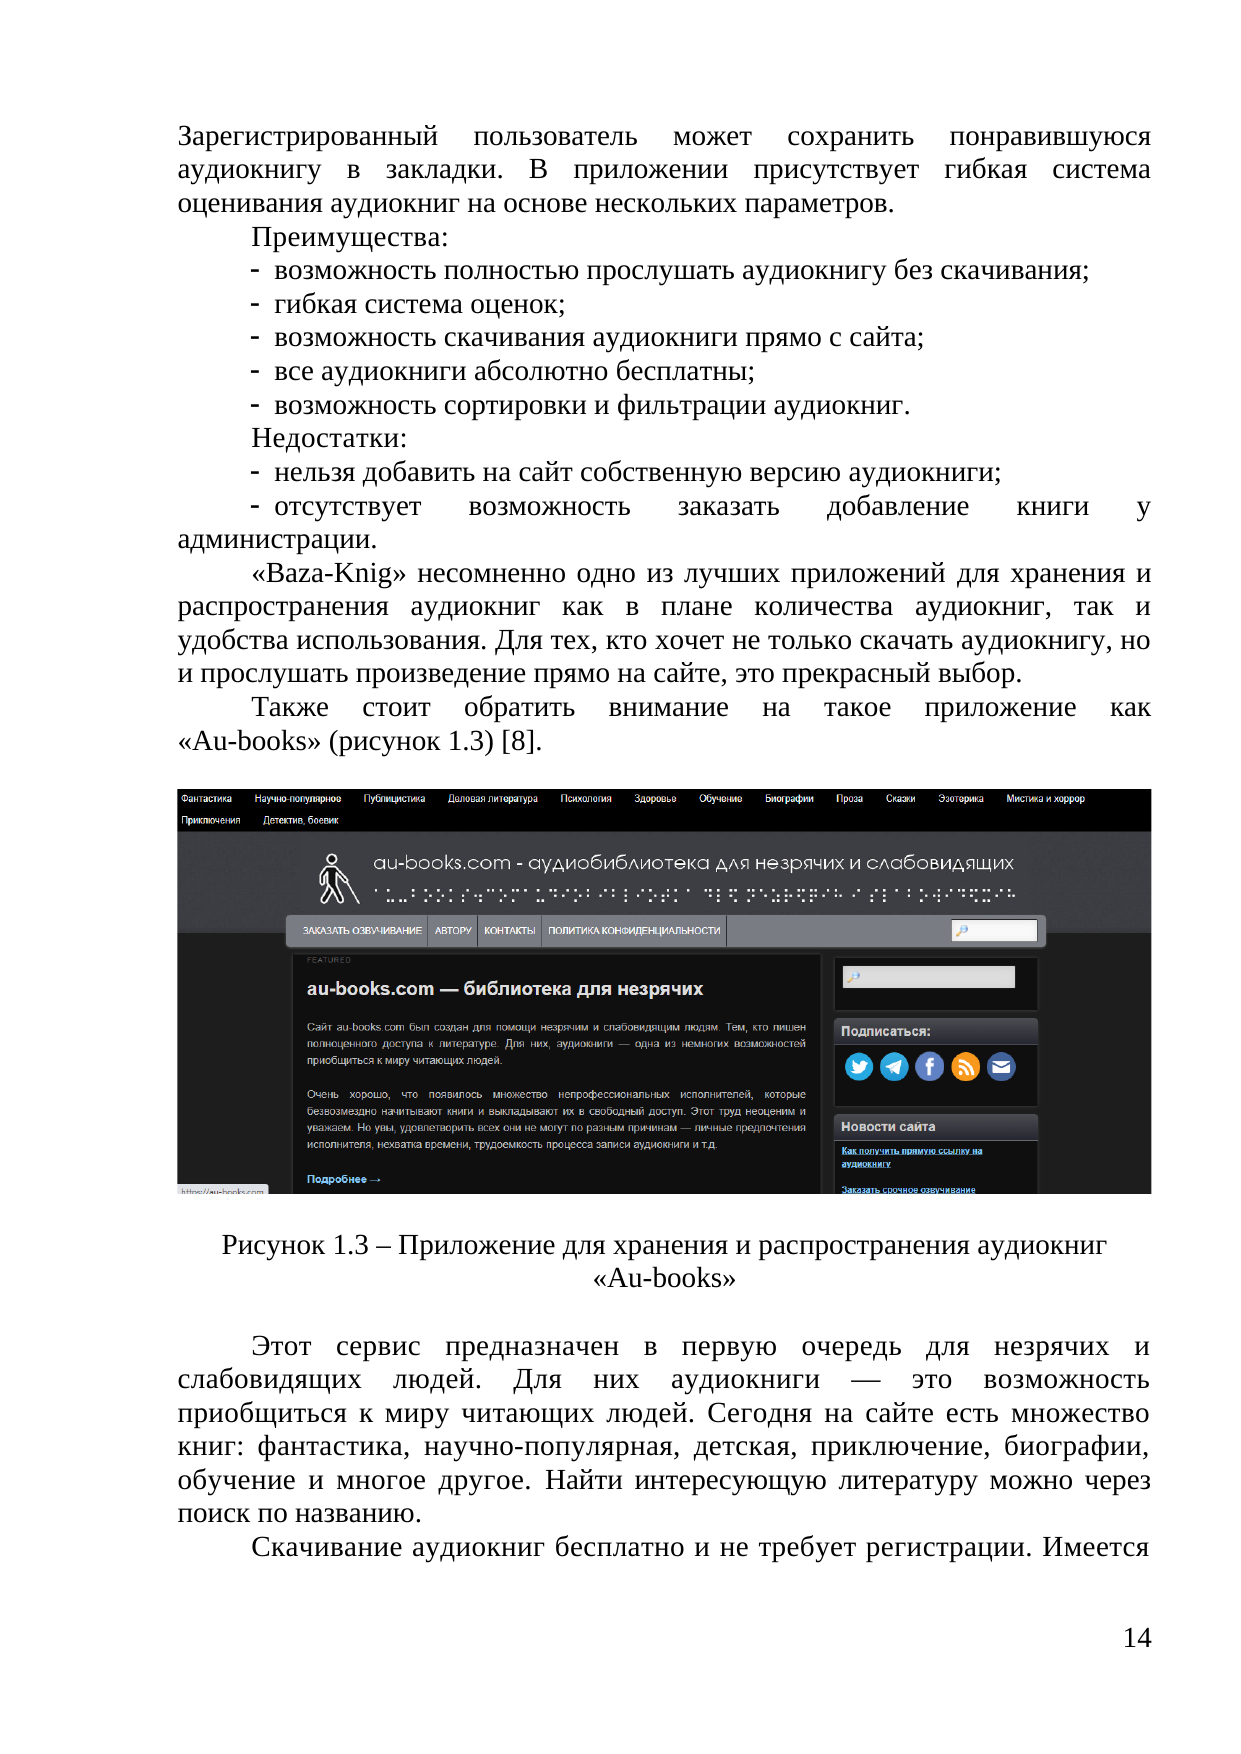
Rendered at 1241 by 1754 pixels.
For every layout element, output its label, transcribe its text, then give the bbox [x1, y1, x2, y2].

text гибкая система оценок; [177, 286, 1152, 319]
text Недостатки: [177, 421, 1152, 454]
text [177, 1529, 1152, 1562]
text Преимущества: [177, 219, 1152, 252]
text возможность полностью прослушать аудиокнигу без скачивания; [177, 252, 1152, 286]
text все аудиокниги абсолютно бесплатны; [177, 353, 1152, 387]
text возможность скачивания аудиокниги прямо с сайта; [177, 319, 1152, 353]
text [177, 118, 1152, 219]
text возможность сортировки и фильтрации аудиокниг. [177, 387, 1152, 421]
text «Baza-Knig» несомненно одно из лучших приложений для хранения и распространения аудиокниг как в плане количества аудиокниг, так и удобства использования. Для тех, кто хочет не только скачать аудиокнигу, но и прослушать произведение прямо на сайте, это прекрасный выбор. [177, 555, 1152, 689]
text Этот сервис предназначен в первую очередь для незрячих и слабовидящих людей. Для них аудиокниги — это возможность приобщиться к миру читающих людей. Сегодня на сайте есть множество книг: фантастика, научно-популярная, детская, приключение, биографии, обучение и многое другое. Найти интересующую литературу можно через поиск по названию. [177, 1328, 1152, 1529]
picture [177, 789, 1152, 1194]
text Также стоит обратить внимание на такое приложение как «Au-books» (рисунок 1.3) [8]. [177, 689, 1152, 756]
text отсутствует возможность заказать добавление книги у администрации. [177, 488, 1152, 555]
text нельзя добавить на сайт собственную версию аудиокниги; [177, 454, 1152, 488]
text Рисунок 1.3 – Приложение для хранения и распространения аудиокниг «Au-books» [177, 1227, 1152, 1294]
